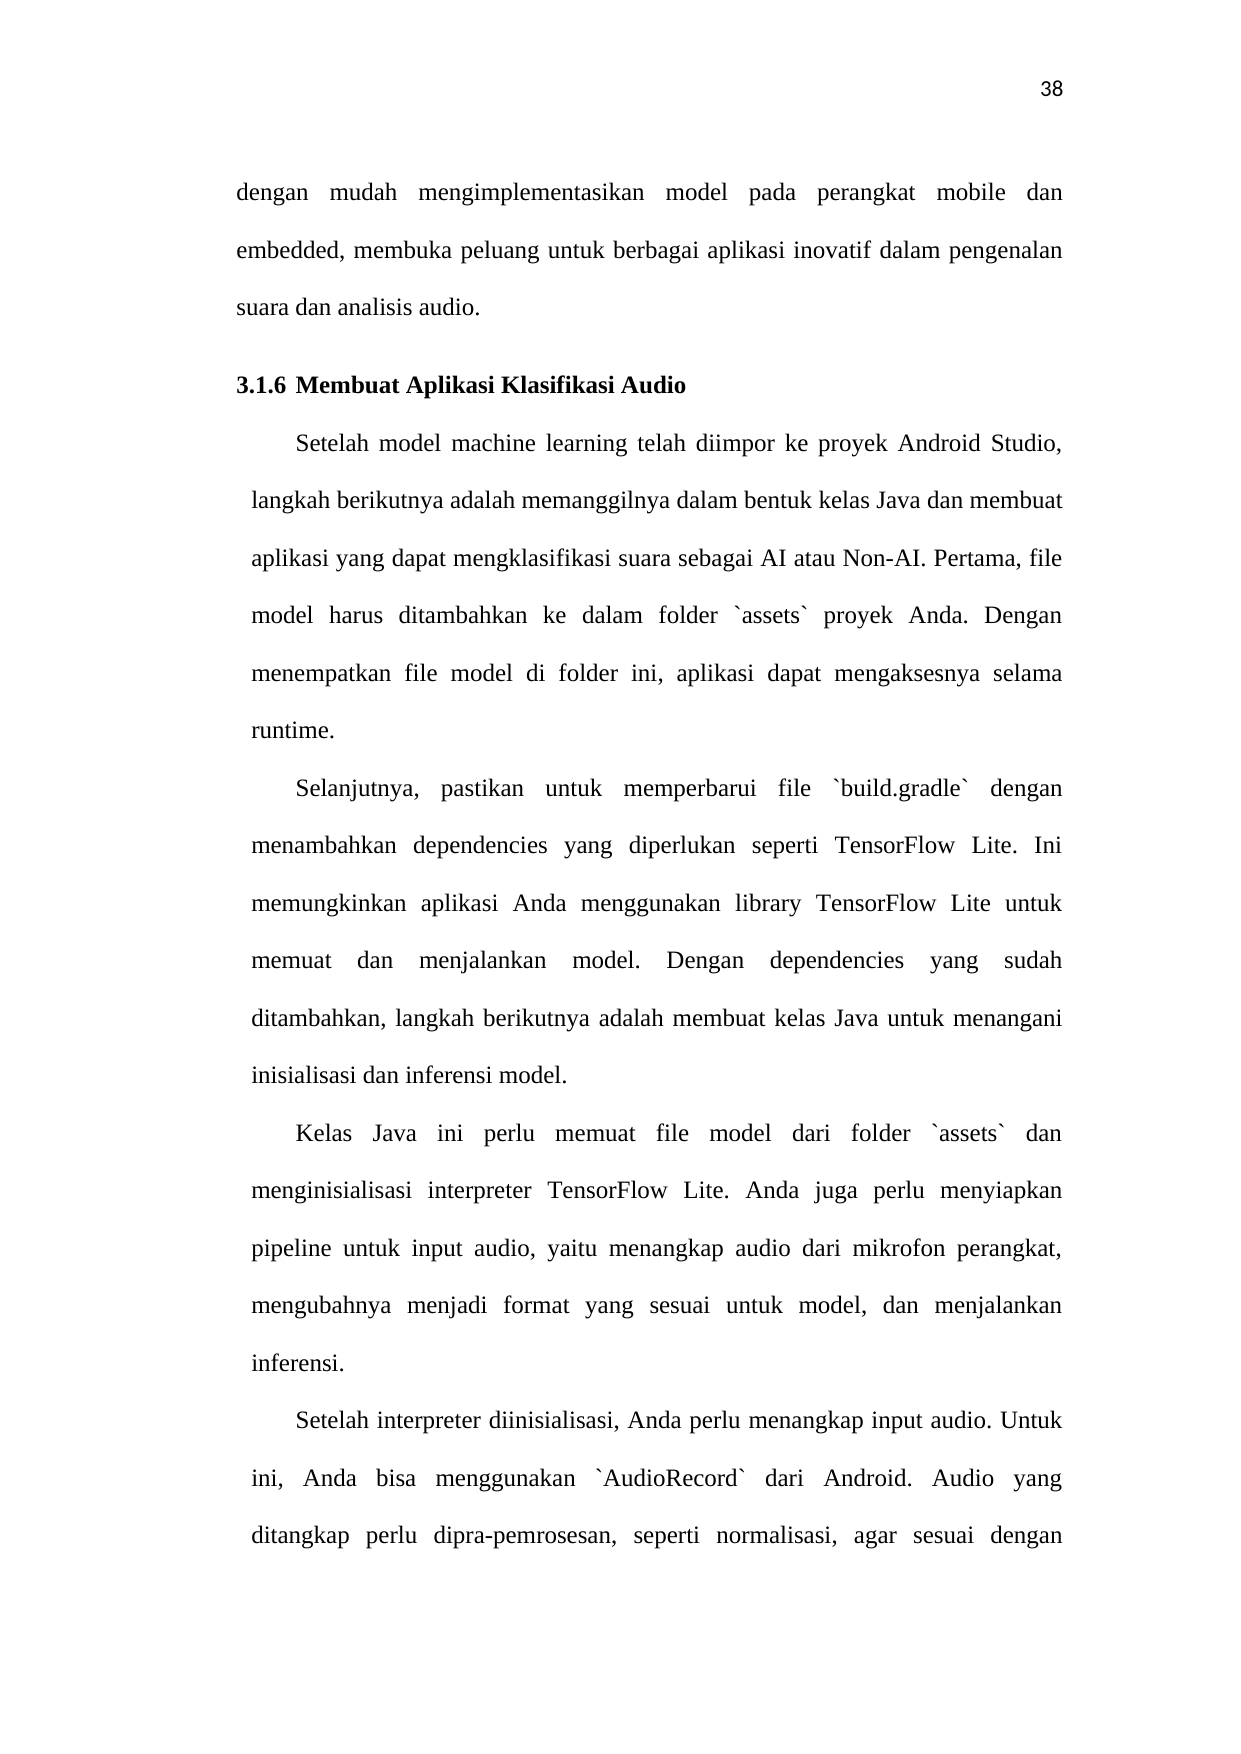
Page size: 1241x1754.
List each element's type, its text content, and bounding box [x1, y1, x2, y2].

subtitle Membuat Aplikasi Klasifikasi Audio [236, 371, 1063, 399]
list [251, 1406, 1063, 1549]
list Setelah model machine learning telah diimpor ke proyek Android Studio, langkah berikutnya adalah memanggilnya dalam bentuk kelas Java dan membuat aplikasi yang dapat mengklasifikasi suara sebagai AI atau Non-AI. Pertama, file model harus ditambahkan ke dalam folder `assets` proyek Anda. Dengan menempatkan file model di folder ini, aplikasi dapat mengaksesnya selama runtime. [251, 428, 1063, 744]
list Selanjutnya, pastikan untuk memperbarui file `build.gradle` dengan menambahkan dependencies yang diperlukan seperti TensorFlow Lite. Ini memungkinkan aplikasi Anda menggunakan library TensorFlow Lite untuk memuat dan menjalankan model. Dengan dependencies yang sudah ditambahkan, langkah berikutnya adalah membuat kelas Java untuk menangani inisialisasi dan inferensi model. [251, 773, 1063, 1089]
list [236, 177, 1063, 321]
list Kelas Java ini perlu memuat file model dari folder `assets` dan menginisialisasi interpreter TensorFlow Lite. Anda juga perlu menyiapkan pipeline untuk input audio, yaitu menangkap audio dari mikrofon perangkat, mengubahnya menjadi format yang sesuai untuk model, dan menjalankan inferensi. [251, 1118, 1063, 1377]
